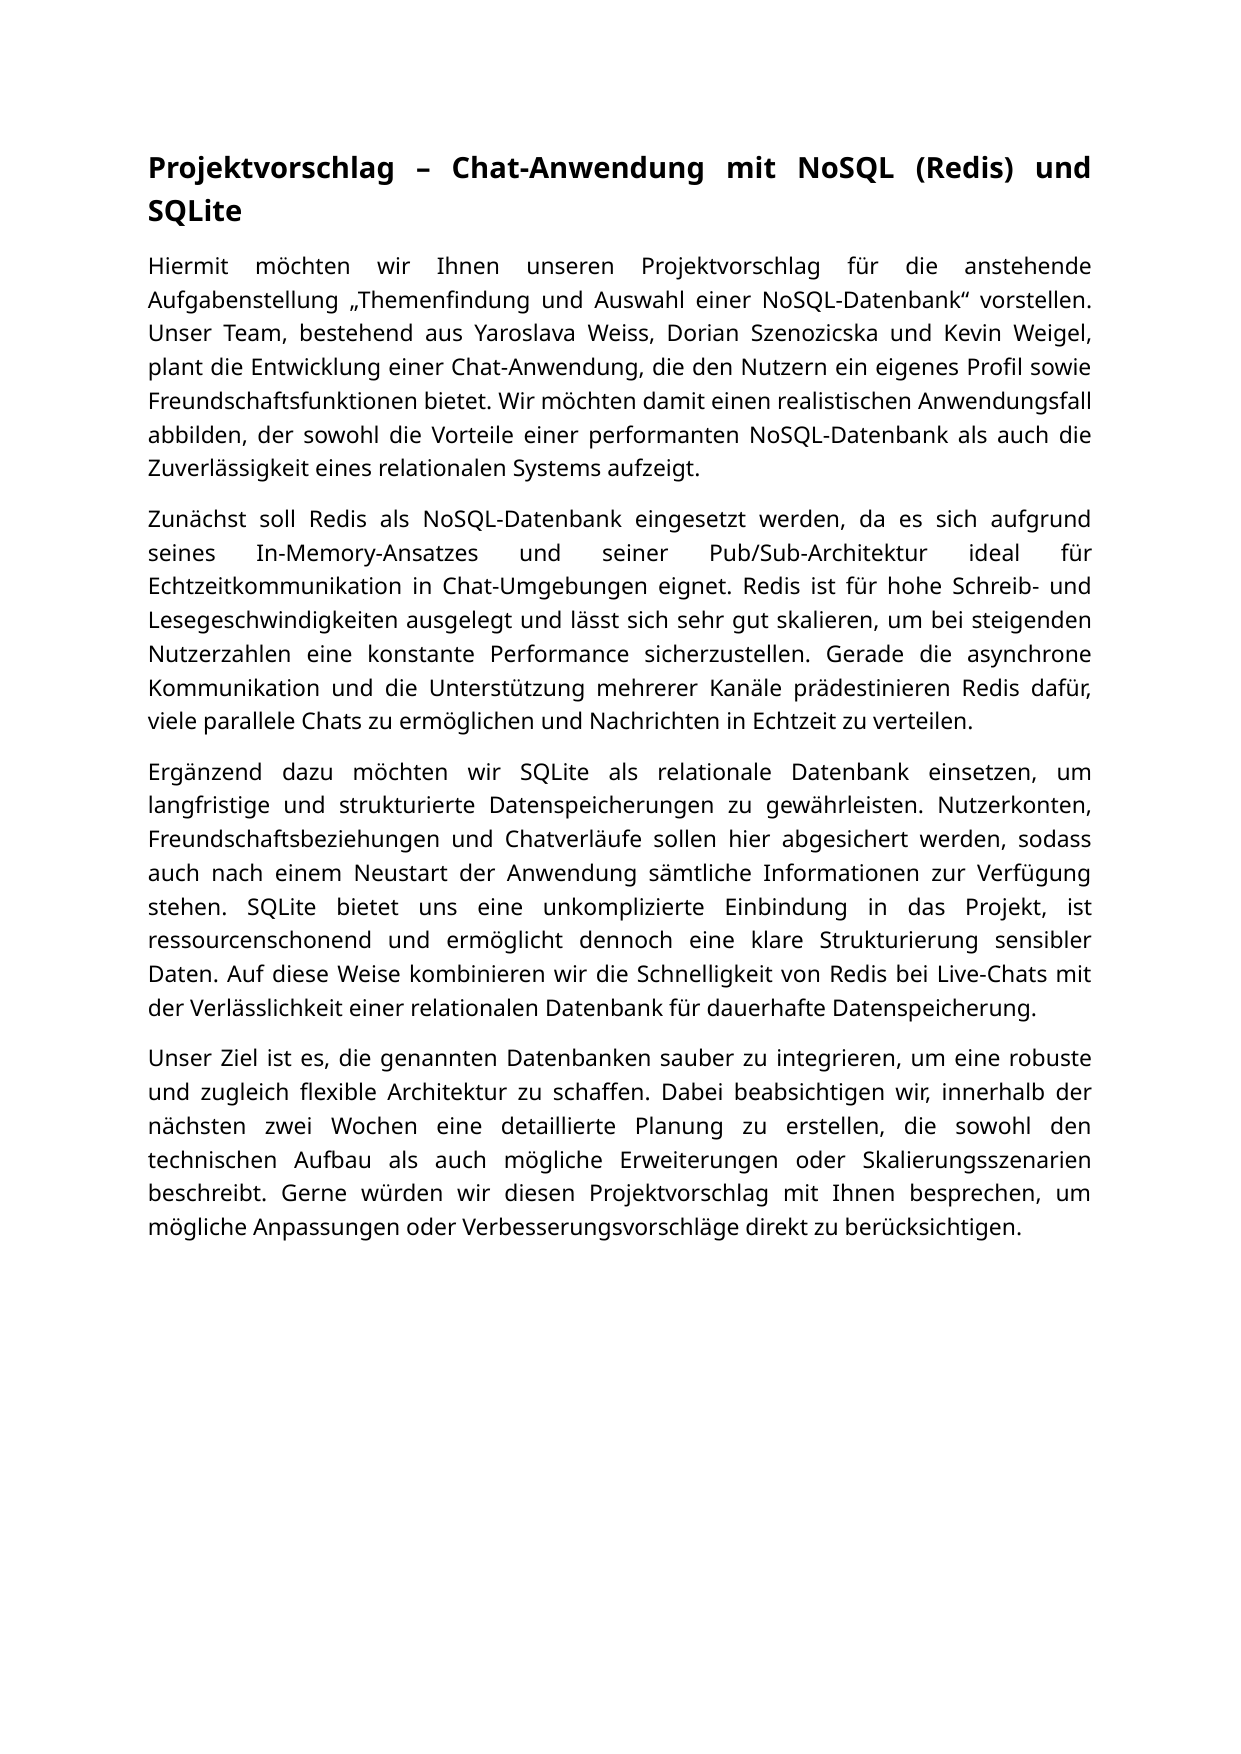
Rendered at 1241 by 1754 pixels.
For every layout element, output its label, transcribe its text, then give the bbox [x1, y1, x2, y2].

text Projektvorschlag – Chat-Anwendung mit NoSQL (Redis) und SQLite [148, 148, 1093, 230]
text Unser Ziel ist es, die genannten Datenbanken sauber zu integrieren, um eine robuste und zugleich flexible Architektur zu schaffen. Dabei beabsichtigen wir, innerhalb der nächsten zwei Wochen eine detaillierte Planung zu erstellen, die sowohl den technischen Aufbau als auch mögliche Erweiterungen oder Skalierungsszenarien beschreibt. Gerne würden wir diesen Projektvorschlag mit Ihnen besprechen, um mögliche Anpassungen oder Verbesserungsvorschläge direkt zu berücksichtigen. [148, 1042, 1093, 1242]
text Hiermit möchten wir Ihnen unseren Projektvorschlag für die anstehende Aufgabenstellung „Themenfindung und Auswahl einer NoSQL-Datenbank“ vorstellen. Unser Team, bestehend aus Yaroslava Weiss, Dorian Szenozicska und Kevin Weigel, plant die Entwicklung einer Chat-Anwendung, die den Nutzern ein eigenes Profil sowie Freundschaftsfunktionen bietet. Wir möchten damit einen realistischen Anwendungsfall abbilden, der sowohl die Vorteile einer performanten NoSQL-Datenbank als auch die Zuverlässigkeit eines relationalen Systems aufzeigt. [148, 250, 1093, 484]
text Zunächst soll Redis als NoSQL-Datenbank eingesetzt werden, da es sich aufgrund seines In-Memory-Ansatzes und seiner Pub/Sub-Architektur ideal für Echtzeitkommunikation in Chat-Umgebungen eignet. Redis ist für hohe Schreib- und Lesegeschwindigkeiten ausgelegt und lässt sich sehr gut skalieren, um bei steigenden Nutzerzahlen eine konstante Performance sicherzustellen. Gerade die asynchrone Kommunikation und die Unterstützung mehrerer Kanäle prädestinieren Redis dafür, viele parallele Chats zu ermöglichen und Nachrichten in Echtzeit zu verteilen. [148, 503, 1093, 737]
text Ergänzend dazu möchten wir SQLite als relationale Datenbank einsetzen, um langfristige und strukturierte Datenspeicherungen zu gewährleisten. Nutzerkonten, Freundschaftsbeziehungen und Chatverläufe sollen hier abgesichert werden, sodass auch nach einem Neustart der Anwendung sämtliche Informationen zur Verfügung stehen. SQLite bietet uns eine unkomplizierte Einbindung in das Projekt, ist ressourcenschonend und ermöglicht dennoch eine klare Strukturierung sensibler Daten. Auf diese Weise kombinieren wir die Schnelligkeit von Redis bei Live-Chats mit der Verlässlichkeit einer relationalen Datenbank für dauerhafte Datenspeicherung. [148, 756, 1093, 1023]
